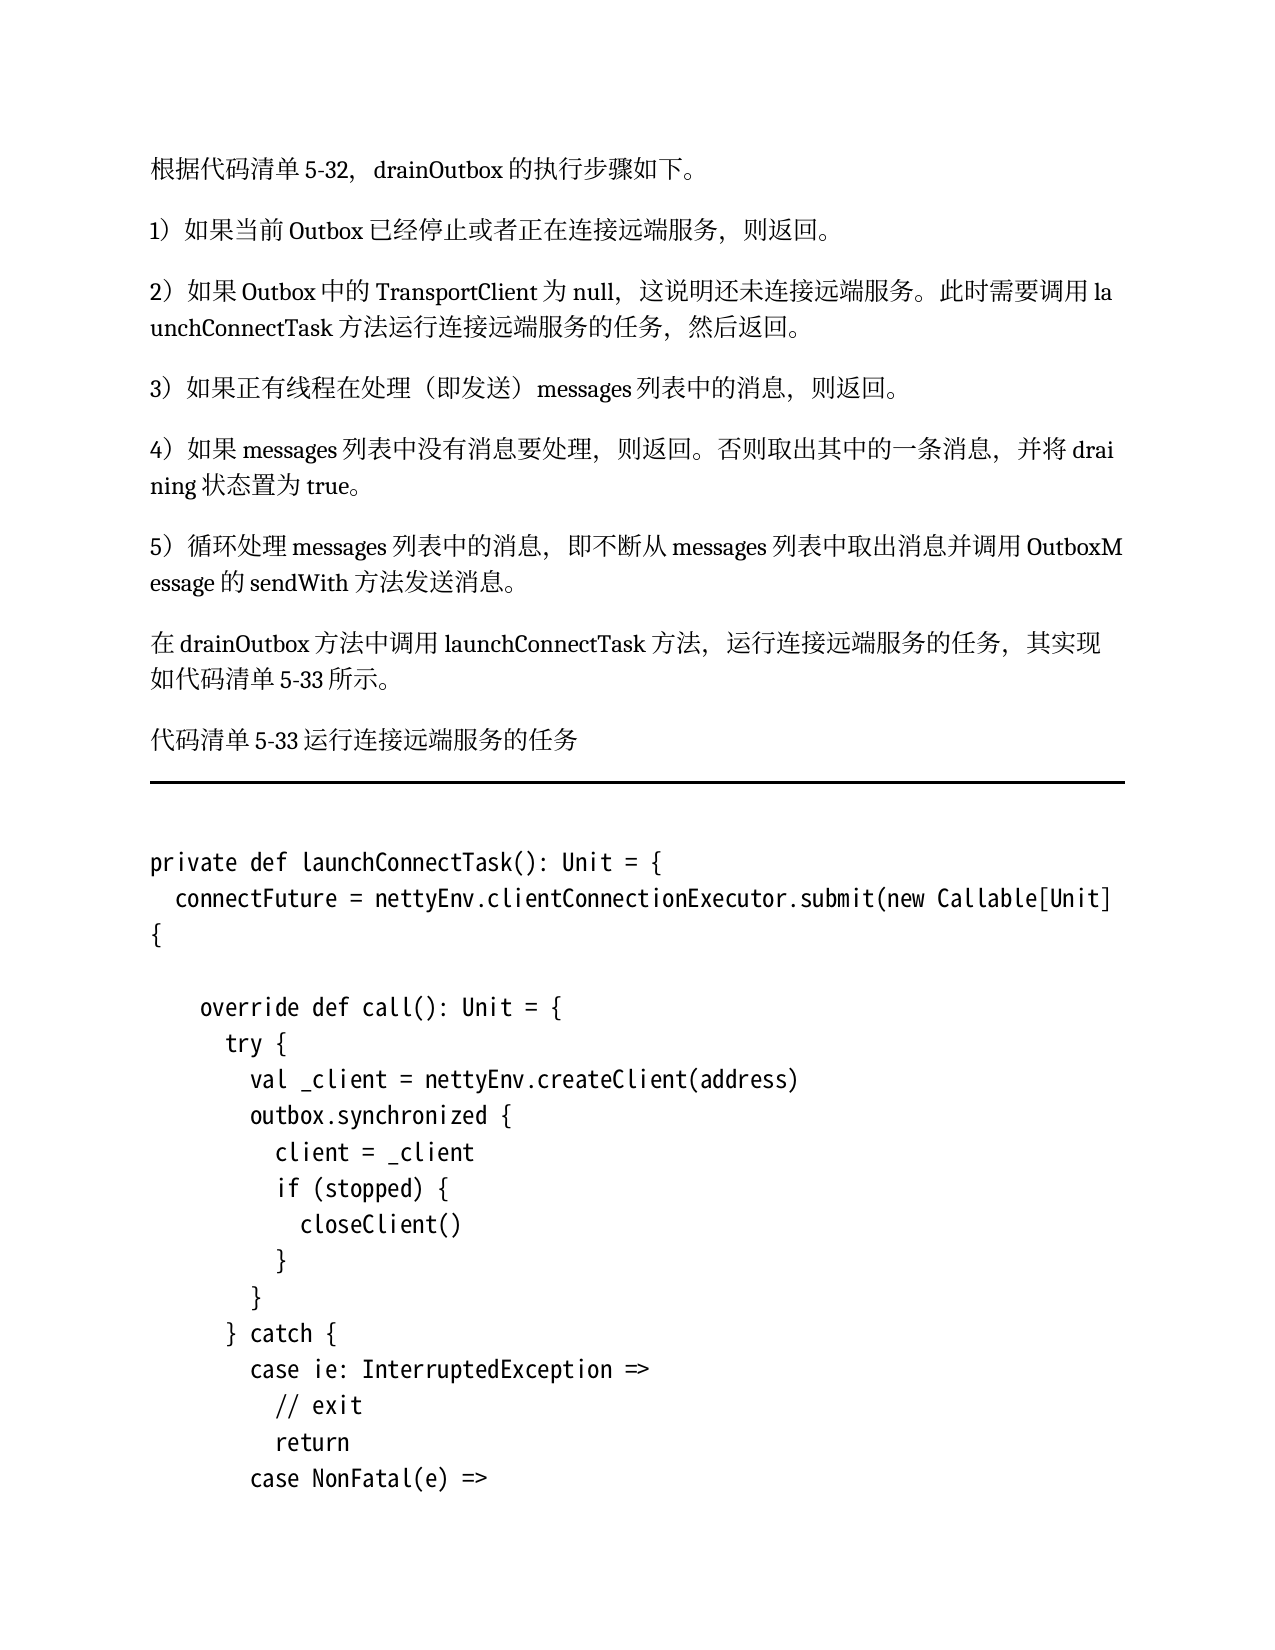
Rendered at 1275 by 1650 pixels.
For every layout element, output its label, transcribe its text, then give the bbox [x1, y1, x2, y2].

text 1）如果当前Outbox已经停止或者正在连接远端服务，则返回。 [150, 211, 1125, 247]
text 在drainOutbox方法中调用launchConnectTask方法，运行连接远端服务的任务，其实现如代码清单5-33所示。 [150, 623, 1125, 695]
text 5）循环处理messages列表中的消息，即不断从messages列表中取出消息并调用OutboxMessage的sendWith方法发送消息。 [150, 527, 1125, 598]
text 根据代码清单5-32，drainOutbox的执行步骤如下。 [150, 150, 1125, 186]
text 4）如果messages列表中没有消息要处理，则返回。否则取出其中的一条消息，并将draining状态置为true。 [150, 430, 1125, 502]
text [150, 842, 1125, 1494]
text 代码清单5-33 运行连接远端服务的任务 [150, 720, 1125, 756]
text 3）如果正有线程在处理（即发送）messages列表中的消息，则返回。 [150, 369, 1125, 405]
text 2）如果Outbox中的TransportClient为null，这说明还未连接远端服务。此时需要调用launchConnectTask方法运行连接远端服务的任务，然后返回。 [150, 272, 1125, 344]
